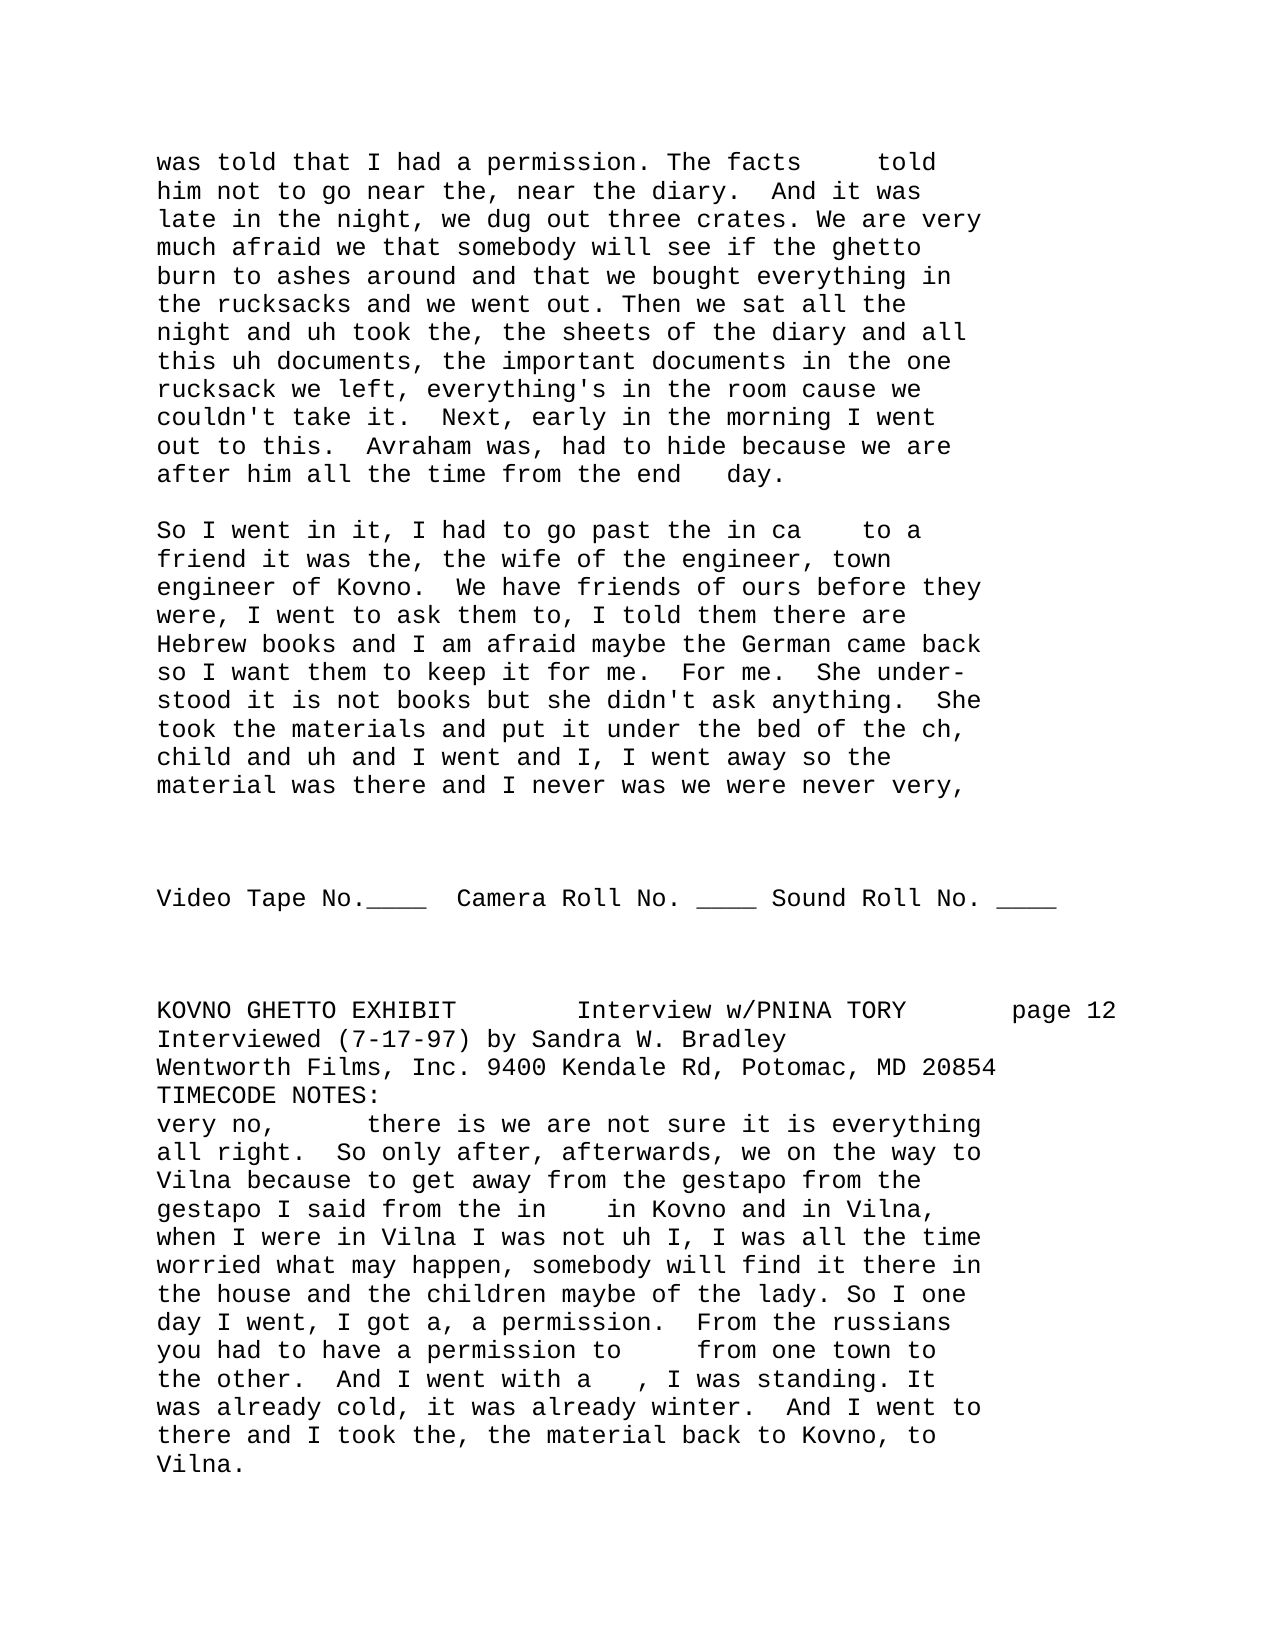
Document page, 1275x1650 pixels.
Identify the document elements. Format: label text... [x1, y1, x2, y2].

text you had to have a permission to from one town to [156, 1343, 1118, 1371]
text day I went, I got a, a permission. From the russians [156, 1314, 1118, 1343]
text night and uh took the, the sheets of the diary and all [156, 320, 1118, 348]
text gestapo I said from the in in Kovno and in Vilna, [156, 1201, 1118, 1229]
text stood it is not books but she didn't ask anything. She [156, 689, 1118, 717]
text Vilna because to get away from the gestapo from the [156, 1173, 1118, 1201]
text Hebrew books and I am afraid maybe the German came back [156, 632, 1118, 660]
text when I were in Vilna I was not uh I, I was all the time [156, 1229, 1118, 1258]
text late in the night, we dug out three crates. We are very [156, 207, 1118, 235]
text the other. And I went with a , I was standing. It [156, 1371, 1118, 1399]
text Interviewed (7-17-97) by Sandra W. Bradley [156, 1031, 1118, 1059]
text So I went in it, I had to go past the in ca to a [156, 519, 1118, 547]
text out to this. Avraham was, had to hide because we are [156, 433, 1118, 462]
text child and uh and I went and I, I went away so the [156, 745, 1118, 774]
text was already cold, it was already winter. And I went to [156, 1399, 1118, 1428]
text KOVNO GHETTO EXHIBIT Interview w/PNINA TORY page 12 [156, 1003, 1118, 1031]
text so I want them to keep it for me. For me. She under- [156, 660, 1118, 689]
text were, I went to ask them to, I told them there are [156, 604, 1118, 632]
text Wentworth Films, Inc. 9400 Kendale Rd, Potomac, MD 20854 TIMECODE NOTES: [156, 1059, 1118, 1116]
text was told that I had a permission. The facts told [156, 150, 1118, 178]
text took the materials and put it under the bed of the ch, [156, 717, 1118, 745]
text engineer of Kovno. We have friends of ours before they [156, 575, 1118, 604]
text Vilna. [156, 1456, 1118, 1484]
text friend it was the, the wife of the engineer, town [156, 547, 1118, 575]
text all right. So only after, afterwards, we on the way to [156, 1144, 1118, 1173]
text material was there and I never was we were never very, [156, 774, 1118, 802]
text the rucksacks and we went out. Then we sat all the [156, 292, 1118, 320]
text worried what may happen, somebody will find it there in [156, 1258, 1118, 1286]
text couldn't take it. Next, early in the morning I went [156, 405, 1118, 433]
text burn to ashes around and that we bought everything in [156, 263, 1118, 292]
text there and I took the, the material back to Kovno, to [156, 1428, 1118, 1456]
text very no, there is we are not sure it is everything [156, 1116, 1118, 1144]
text rucksack we left, everything's in the room cause we [156, 377, 1118, 405]
text the house and the children maybe of the lady. So I one [156, 1286, 1118, 1314]
text Video Tape No.____ Camera Roll No. ____ Sound Roll No. ____ [156, 888, 1118, 917]
text him not to go near the, near the diary. And it was [156, 178, 1118, 207]
text much afraid we that somebody will see if the ghetto [156, 235, 1118, 263]
text after him all the time from the end day. [156, 462, 1118, 490]
text this uh documents, the important documents in the one [156, 348, 1118, 377]
